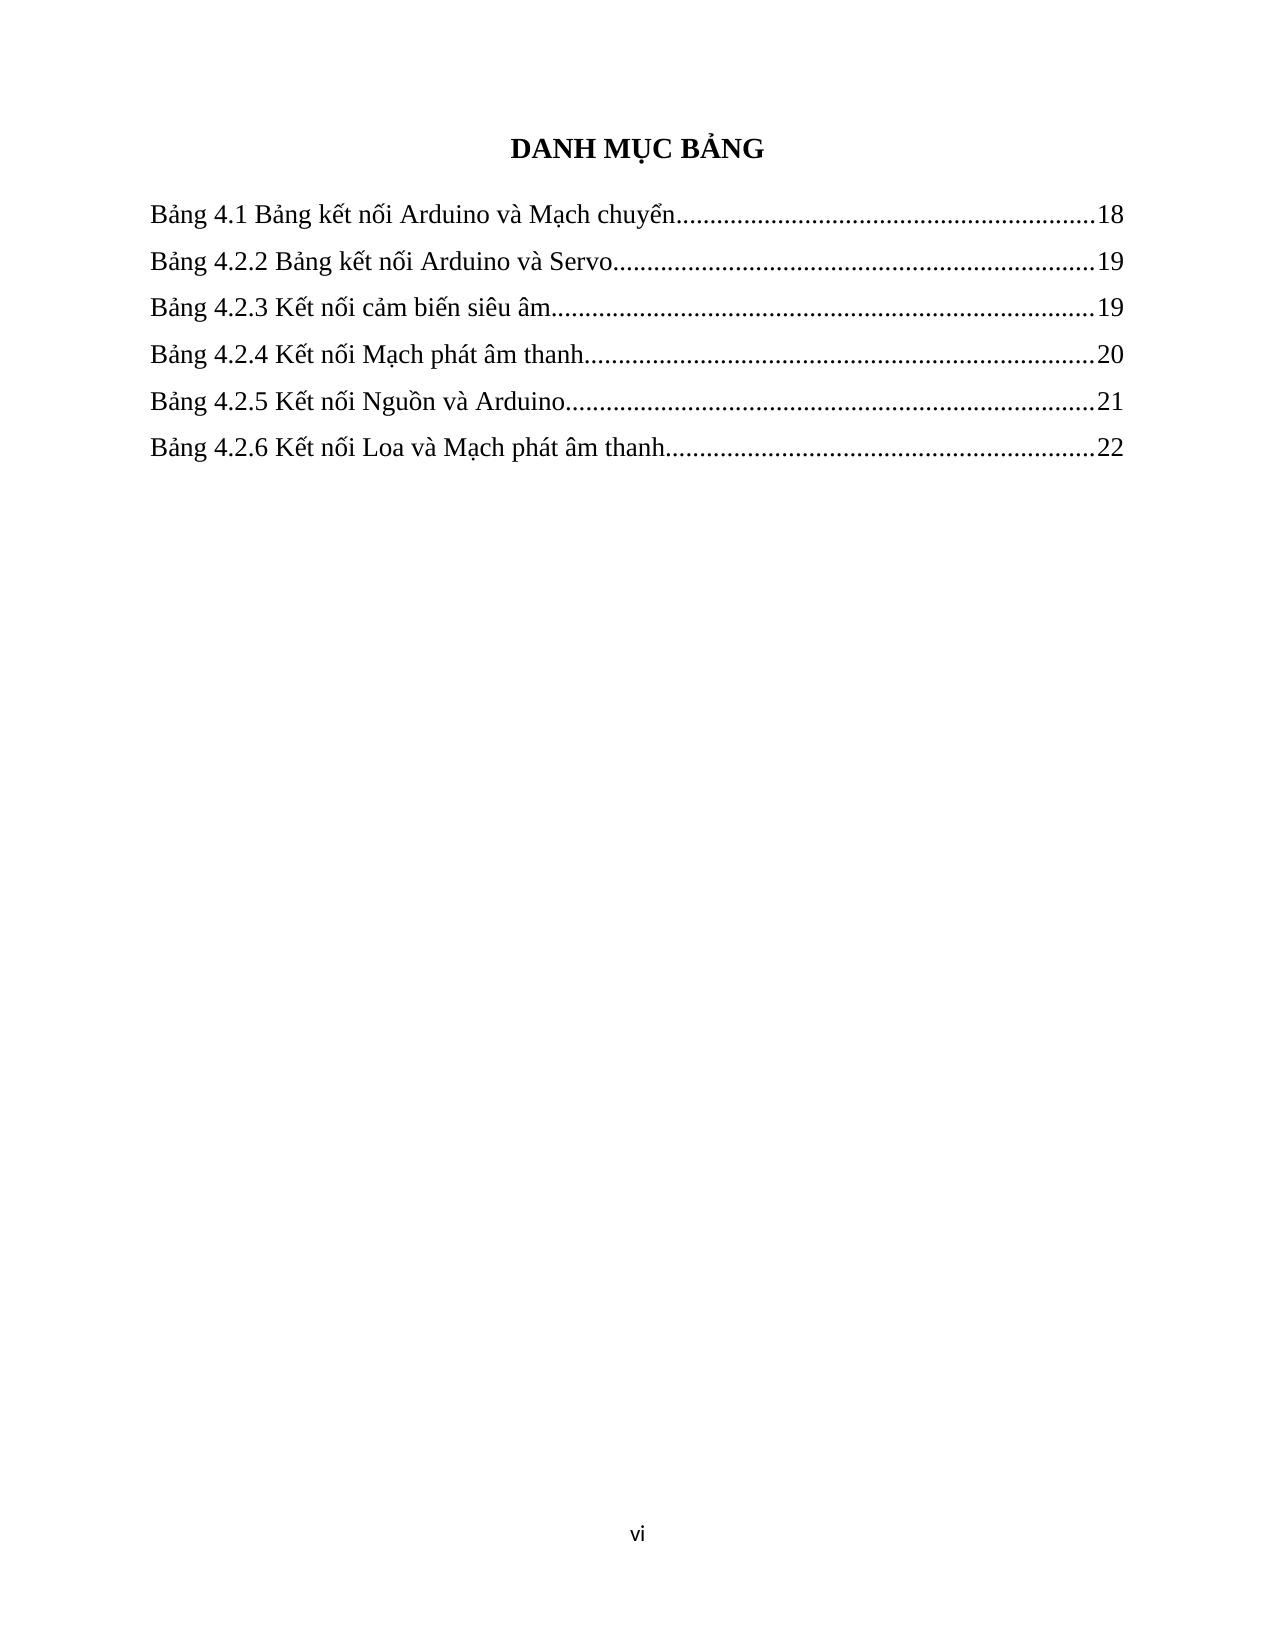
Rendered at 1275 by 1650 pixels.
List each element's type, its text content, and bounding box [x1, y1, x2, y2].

text Bảng 4.2.3 Kết nối cảm biến siêu âm 19 [150, 292, 1125, 323]
text DANH MỤC BẢNG [150, 131, 1125, 165]
text Bảng 4.2.4 Kết nối Mạch phát âm thanh 20 [150, 338, 1125, 369]
text Bảng 4.2.2 Bảng kết nối Arduino và Servo 19 [150, 245, 1125, 276]
text Bảng 4.1 Bảng kết nối Arduino và Mạch chuyển 18 [150, 198, 1125, 229]
text Bảng 4.2.5 Kết nối Nguồn và Arduino 21 [150, 385, 1125, 416]
text Bảng 4.2.6 Kết nối Loa và Mạch phát âm thanh 22 [150, 432, 1125, 463]
